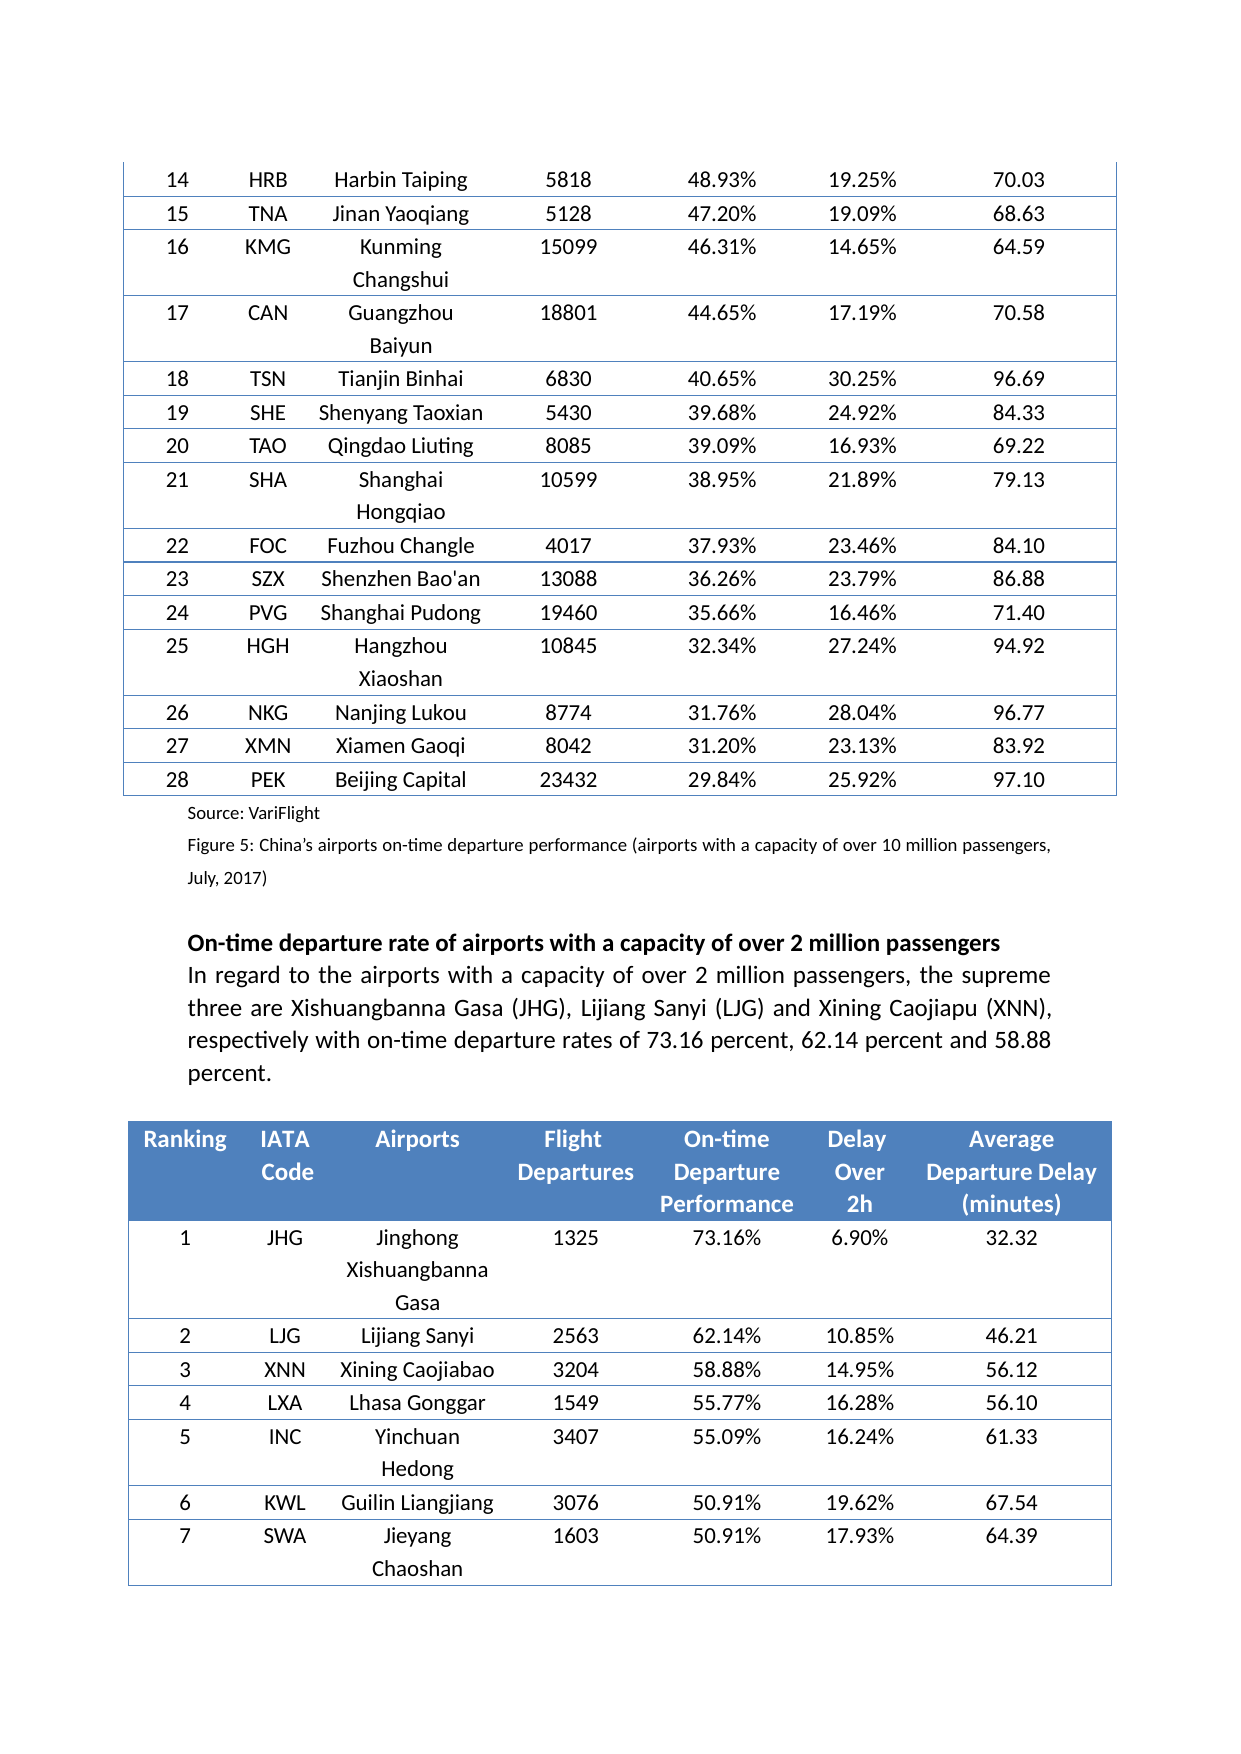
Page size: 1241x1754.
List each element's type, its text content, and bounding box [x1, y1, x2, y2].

table_cell 5818 [496, 162, 641, 196]
table_cell 6 [129, 1486, 241, 1518]
table_cell Jinghong Xishuangbanna Gasa [329, 1221, 506, 1318]
table_cell 23.79% [803, 563, 921, 595]
table_cell 70.58 [921, 296, 1116, 361]
table_cell Guilin Liangjiang [329, 1486, 506, 1518]
table_cell 23432 [496, 763, 641, 795]
table_cell 10.85% [808, 1319, 911, 1352]
table_cell PVG [230, 596, 306, 628]
table_cell 2 [129, 1319, 241, 1352]
table_cell 27 [124, 729, 230, 762]
table_cell 17.19% [803, 296, 921, 361]
table_cell Xining Caojiabao [329, 1353, 506, 1385]
table_cell 73.16% [645, 1221, 808, 1318]
table_cell 96.69 [921, 362, 1116, 395]
table_cell 17.93% [808, 1520, 911, 1584]
table_cell 31.76% [641, 696, 803, 728]
table_cell 3204 [506, 1353, 645, 1385]
table_cell 15099 [496, 230, 641, 295]
table_cell 79.13 [921, 463, 1116, 528]
table_cell 16.46% [803, 596, 921, 628]
table_header Flight Departures [506, 1122, 645, 1220]
table_cell 19 [124, 396, 230, 428]
table_cell 32.32 [911, 1221, 1111, 1318]
table_cell 23.13% [803, 729, 921, 762]
table_cell LXA [241, 1386, 329, 1419]
table_cell Fuzhou Changle [306, 529, 496, 561]
table_cell 71.40 [921, 596, 1116, 628]
table_cell 27.24% [803, 630, 921, 694]
table_cell 38.95% [641, 463, 803, 528]
table_cell 83.92 [921, 729, 1116, 762]
table_cell 56.12 [911, 1353, 1111, 1385]
table_cell 32.34% [641, 630, 803, 694]
table_cell 96.77 [921, 696, 1116, 728]
text In regard to the airports with a capacity of over 2 million passengers, the supreme three are Xishuangbanna Gasa (JHG), Lijiang Sanyi (LJG) and Xining Caojiapu (XNN), respectively with on-time departure rates of 73.16 percent, 62.14 percent and 58.88 percent. [187, 959, 1053, 1089]
table_cell JHG [241, 1221, 329, 1318]
table_cell 55.09% [645, 1420, 808, 1485]
table_cell 31.20% [641, 729, 803, 762]
table_cell KMG [230, 230, 306, 295]
table_cell 1603 [506, 1520, 645, 1584]
table_cell 14.95% [808, 1353, 911, 1385]
table_cell 16.24% [808, 1420, 911, 1485]
table_header IATA Code [241, 1122, 329, 1220]
table_cell 19.62% [808, 1486, 911, 1518]
table_cell 94.92 [921, 630, 1116, 694]
text Figure 5: China’s airports on-time departure performance (airports with a capacity of over 10 million passengers, July, 2017) [187, 829, 1053, 894]
table_cell Guangzhou Baiyun [306, 296, 496, 361]
table_cell 16.93% [803, 429, 921, 462]
table_cell 50.91% [645, 1486, 808, 1518]
table_cell 55.77% [645, 1386, 808, 1419]
table_header Ranking [129, 1122, 241, 1220]
table_cell Tianjin Binhai [306, 362, 496, 395]
table_cell Kunming Changshui [306, 230, 496, 295]
table_cell Jinan Yaoqiang [306, 197, 496, 229]
table_cell 5430 [496, 396, 641, 428]
table_cell 19.25% [803, 162, 921, 196]
table_cell 22 [124, 529, 230, 561]
table_cell 21.89% [803, 463, 921, 528]
table_cell 6830 [496, 362, 641, 395]
table_cell 40.65% [641, 362, 803, 395]
table_cell 39.09% [641, 429, 803, 462]
table_cell 18801 [496, 296, 641, 361]
table_cell 61.33 [911, 1420, 1111, 1485]
table_cell Yinchuan Hedong [329, 1420, 506, 1485]
table_cell SZX [230, 563, 306, 595]
table_cell XNN [241, 1353, 329, 1385]
table_cell 97.10 [921, 763, 1116, 795]
table_header Average Departure Delay (minutes) [911, 1122, 1111, 1220]
table_cell TNA [230, 197, 306, 229]
table_cell 14.65% [803, 230, 921, 295]
table_cell 46.21 [911, 1319, 1111, 1352]
table_cell 28.04% [803, 696, 921, 728]
table_cell 16 [124, 230, 230, 295]
table_cell 13088 [496, 563, 641, 595]
table_cell Shanghai Hongqiao [306, 463, 496, 528]
table_cell Hangzhou Xiaoshan [306, 630, 496, 694]
table_cell INC [241, 1420, 329, 1485]
table_cell 10845 [496, 630, 641, 694]
table_cell NKG [230, 696, 306, 728]
table_cell TAO [230, 429, 306, 462]
table_cell 47.20% [641, 197, 803, 229]
text Source: VariFlight [187, 796, 1053, 829]
table_cell 14 [124, 162, 230, 196]
table_cell 7 [129, 1520, 241, 1584]
table_cell 3407 [506, 1420, 645, 1485]
text On-time departure rate of airports with a capacity of over 2 million passengers [187, 926, 1053, 959]
table_cell 5128 [496, 197, 641, 229]
table_cell 23 [124, 563, 230, 595]
table_cell Shanghai Pudong [306, 596, 496, 628]
table_cell 19460 [496, 596, 641, 628]
table_cell TSN [230, 362, 306, 395]
table_cell 3076 [506, 1486, 645, 1518]
table_cell SHE [230, 396, 306, 428]
table_cell 48.93% [641, 162, 803, 196]
table_cell 1549 [506, 1386, 645, 1419]
table_cell CAN [230, 296, 306, 361]
table_cell 3 [129, 1353, 241, 1385]
table_cell 84.33 [921, 396, 1116, 428]
table_cell HGH [230, 630, 306, 694]
table_cell 8085 [496, 429, 641, 462]
table_cell 17 [124, 296, 230, 361]
table_cell 25.92% [803, 763, 921, 795]
table_cell 50.91% [645, 1520, 808, 1584]
table_cell HRB [230, 162, 306, 196]
table_cell 64.59 [921, 230, 1116, 295]
table_cell 25 [124, 630, 230, 694]
table_cell Lijiang Sanyi [329, 1319, 506, 1352]
table_cell 44.65% [641, 296, 803, 361]
table_cell 35.66% [641, 596, 803, 628]
table_cell 46.31% [641, 230, 803, 295]
table_cell 70.03 [921, 162, 1116, 196]
table_cell 2563 [506, 1319, 645, 1352]
table_cell 68.63 [921, 197, 1116, 229]
table_cell 84.10 [921, 529, 1116, 561]
table_cell 62.14% [645, 1319, 808, 1352]
table_header Airports [329, 1122, 506, 1220]
table_cell 37.93% [641, 529, 803, 561]
table_header Delay Over 2h [808, 1122, 911, 1220]
table_cell 6.90% [808, 1221, 911, 1318]
table_header On-time Departure Performance [645, 1122, 808, 1220]
table_cell 24.92% [803, 396, 921, 428]
table_cell 69.22 [921, 429, 1116, 462]
table_cell 58.88% [645, 1353, 808, 1385]
table_cell 36.26% [641, 563, 803, 595]
table_cell 10599 [496, 463, 641, 528]
table_cell 26 [124, 696, 230, 728]
table_cell Qingdao Liuting [306, 429, 496, 462]
table_cell LJG [241, 1319, 329, 1352]
table_cell Shenzhen Bao'an [306, 563, 496, 595]
table_cell 20 [124, 429, 230, 462]
table_cell 39.68% [641, 396, 803, 428]
table_cell KWL [241, 1486, 329, 1518]
table_cell 86.88 [921, 563, 1116, 595]
table_cell Jieyang Chaoshan [329, 1520, 506, 1584]
table_cell 56.10 [911, 1386, 1111, 1419]
table_cell 30.25% [803, 362, 921, 395]
table_cell Lhasa Gonggar [329, 1386, 506, 1419]
table_cell 29.84% [641, 763, 803, 795]
table_cell 8042 [496, 729, 641, 762]
table_cell XMN [230, 729, 306, 762]
table_cell 18 [124, 362, 230, 395]
table_cell 24 [124, 596, 230, 628]
table_cell 28 [124, 763, 230, 795]
table_cell 15 [124, 197, 230, 229]
table_cell SHA [230, 463, 306, 528]
table_cell 19.09% [803, 197, 921, 229]
table_cell 4017 [496, 529, 641, 561]
table_cell 64.39 [911, 1520, 1111, 1584]
table_cell 8774 [496, 696, 641, 728]
table_cell Beijing Capital [306, 763, 496, 795]
table_cell 1325 [506, 1221, 645, 1318]
table_cell Nanjing Lukou [306, 696, 496, 728]
table_cell 23.46% [803, 529, 921, 561]
table_cell Shenyang Taoxian [306, 396, 496, 428]
table_cell 67.54 [911, 1486, 1111, 1518]
table_cell FOC [230, 529, 306, 561]
table_cell Xiamen Gaoqi [306, 729, 496, 762]
table_cell 4 [129, 1386, 241, 1419]
table_cell 1 [129, 1221, 241, 1318]
table_cell 16.28% [808, 1386, 911, 1419]
table_cell 5 [129, 1420, 241, 1485]
table_cell 21 [124, 463, 230, 528]
table_cell SWA [241, 1520, 329, 1584]
table_cell Harbin Taiping [306, 162, 496, 196]
table_cell PEK [230, 763, 306, 795]
